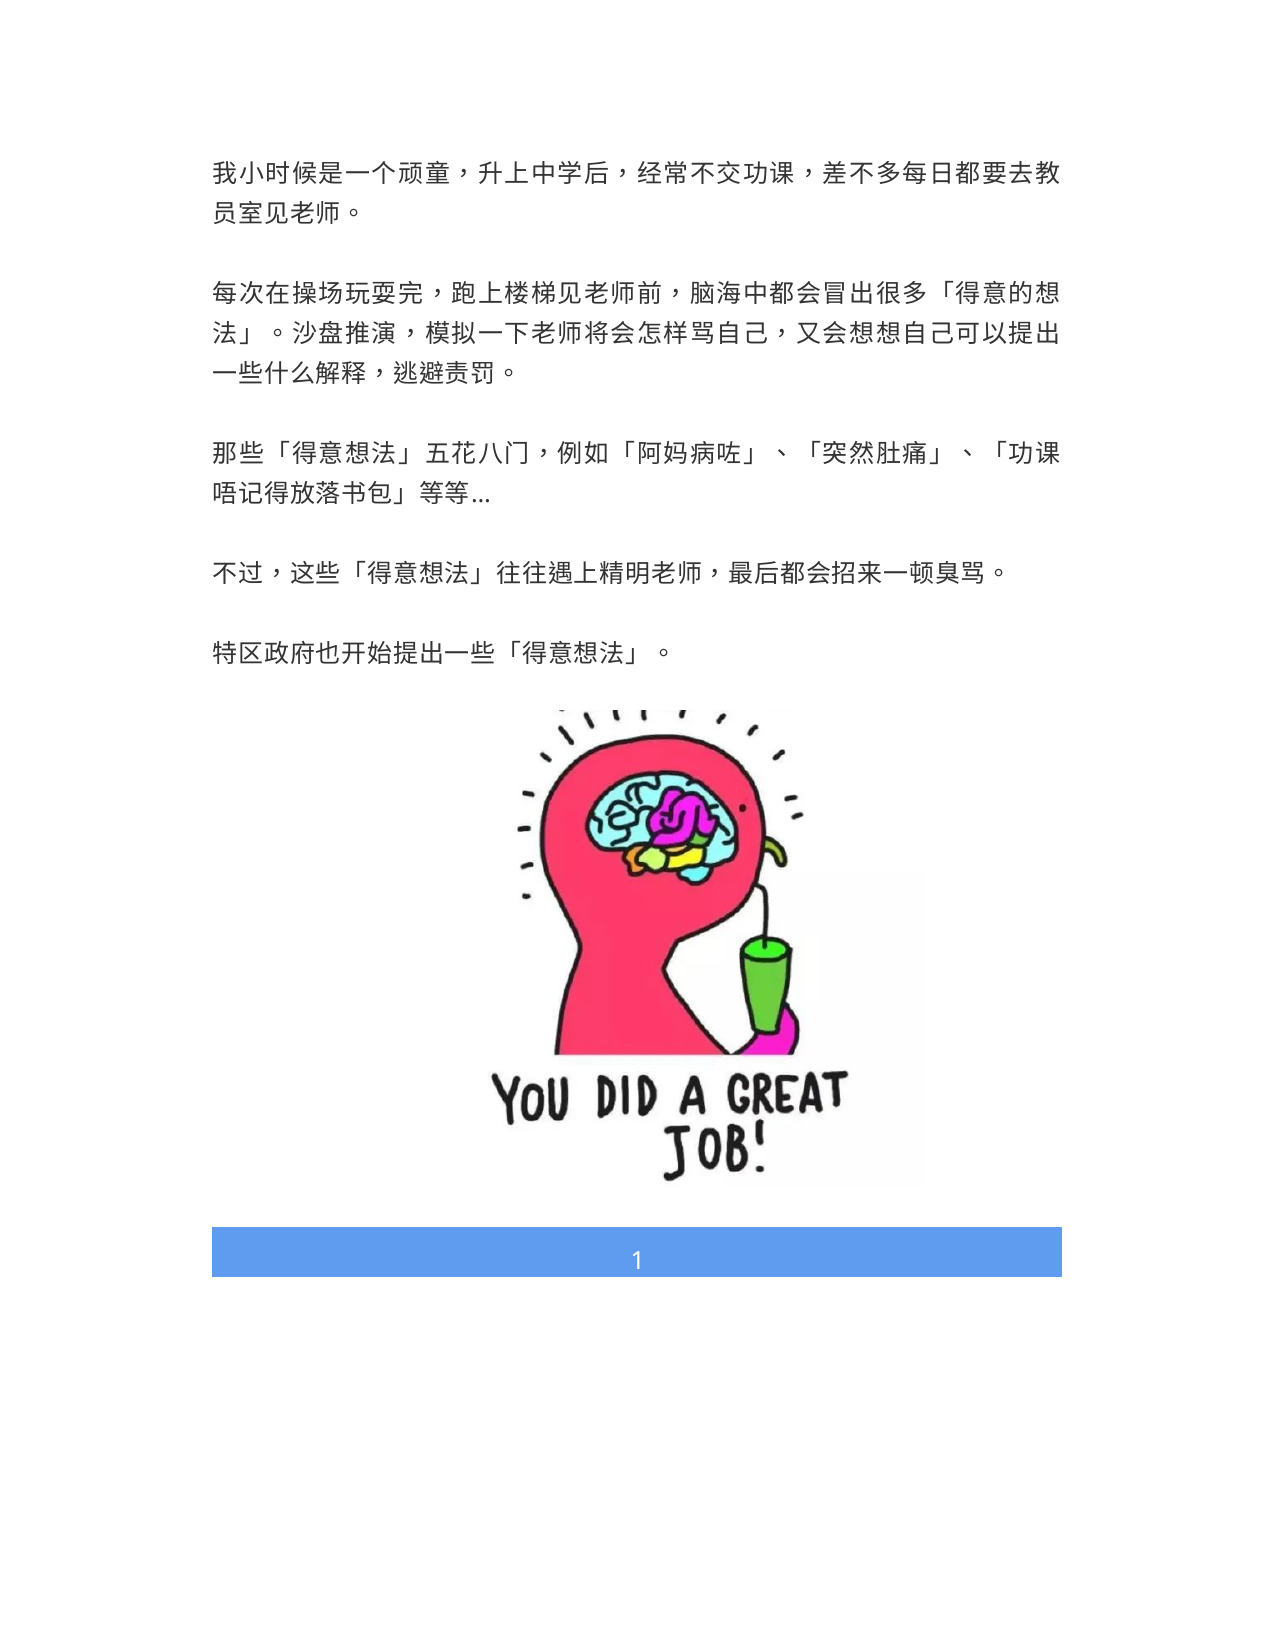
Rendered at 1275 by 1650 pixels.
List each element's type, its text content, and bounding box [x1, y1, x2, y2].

text 我小时候是一个顽童，升上中学后，经常不交功课，差不多每日都要去教员室见老师。 [212, 150, 1062, 230]
text 每次在操场玩耍完，跑上楼梯见老师前，脑海中都会冒出很多「得意的想法」。沙盘推演，模拟一下老师将会怎样骂自己，又会想想自己可以提出一些什么解释，逃避责罚。 [212, 270, 1062, 390]
text 1 [212, 1227, 1062, 1277]
picture [231, 710, 1132, 1187]
text 不过，这些「得意想法」往往遇上精明老师，最后都会招来一顿臭骂。 [212, 550, 1062, 590]
text 特区政府也开始提出一些「得意想法」。 [212, 630, 1062, 670]
text 那些「得意想法」五花八门，例如「阿妈病咗」、「突然肚痛」、「功课唔记得放落书包」等等… [212, 430, 1062, 510]
